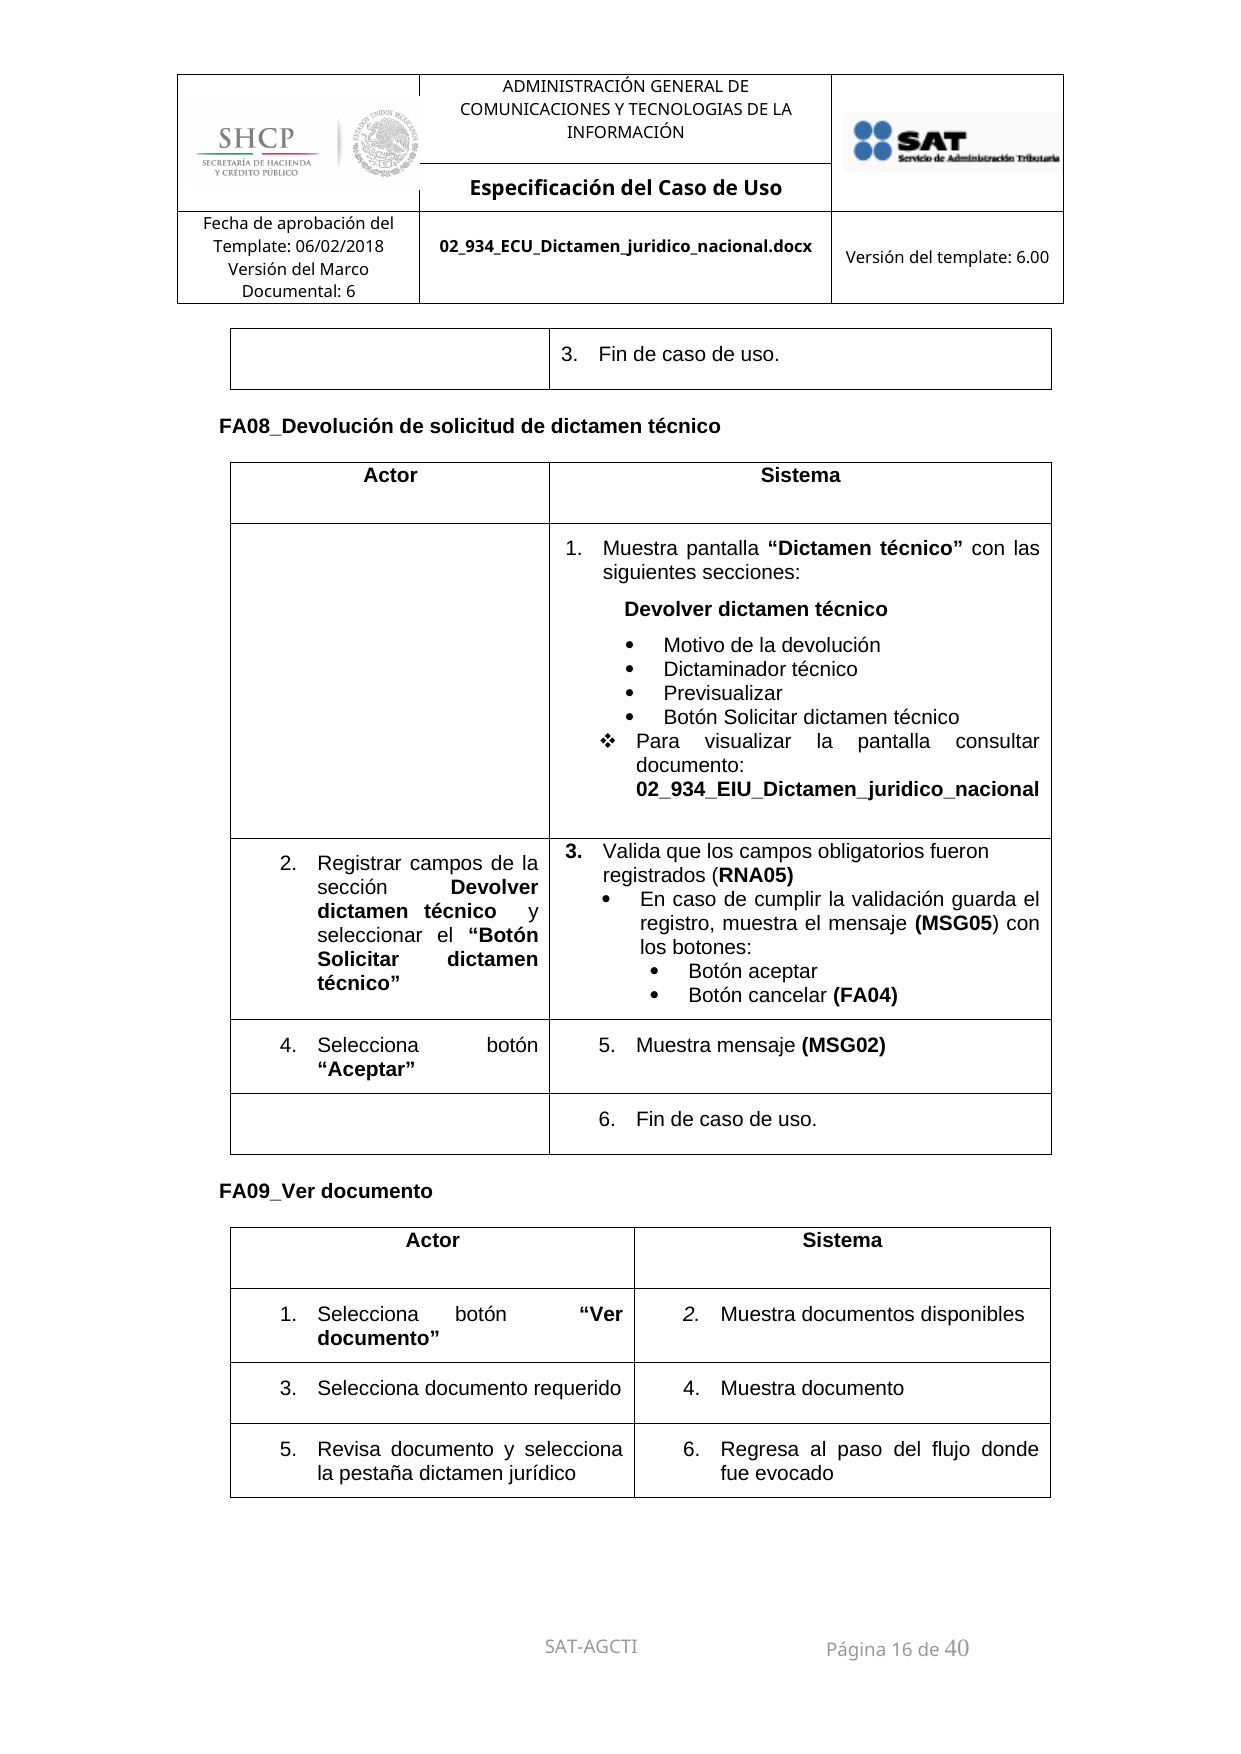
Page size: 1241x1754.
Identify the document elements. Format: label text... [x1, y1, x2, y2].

picture [843, 113, 1063, 172]
picture [188, 96, 420, 190]
